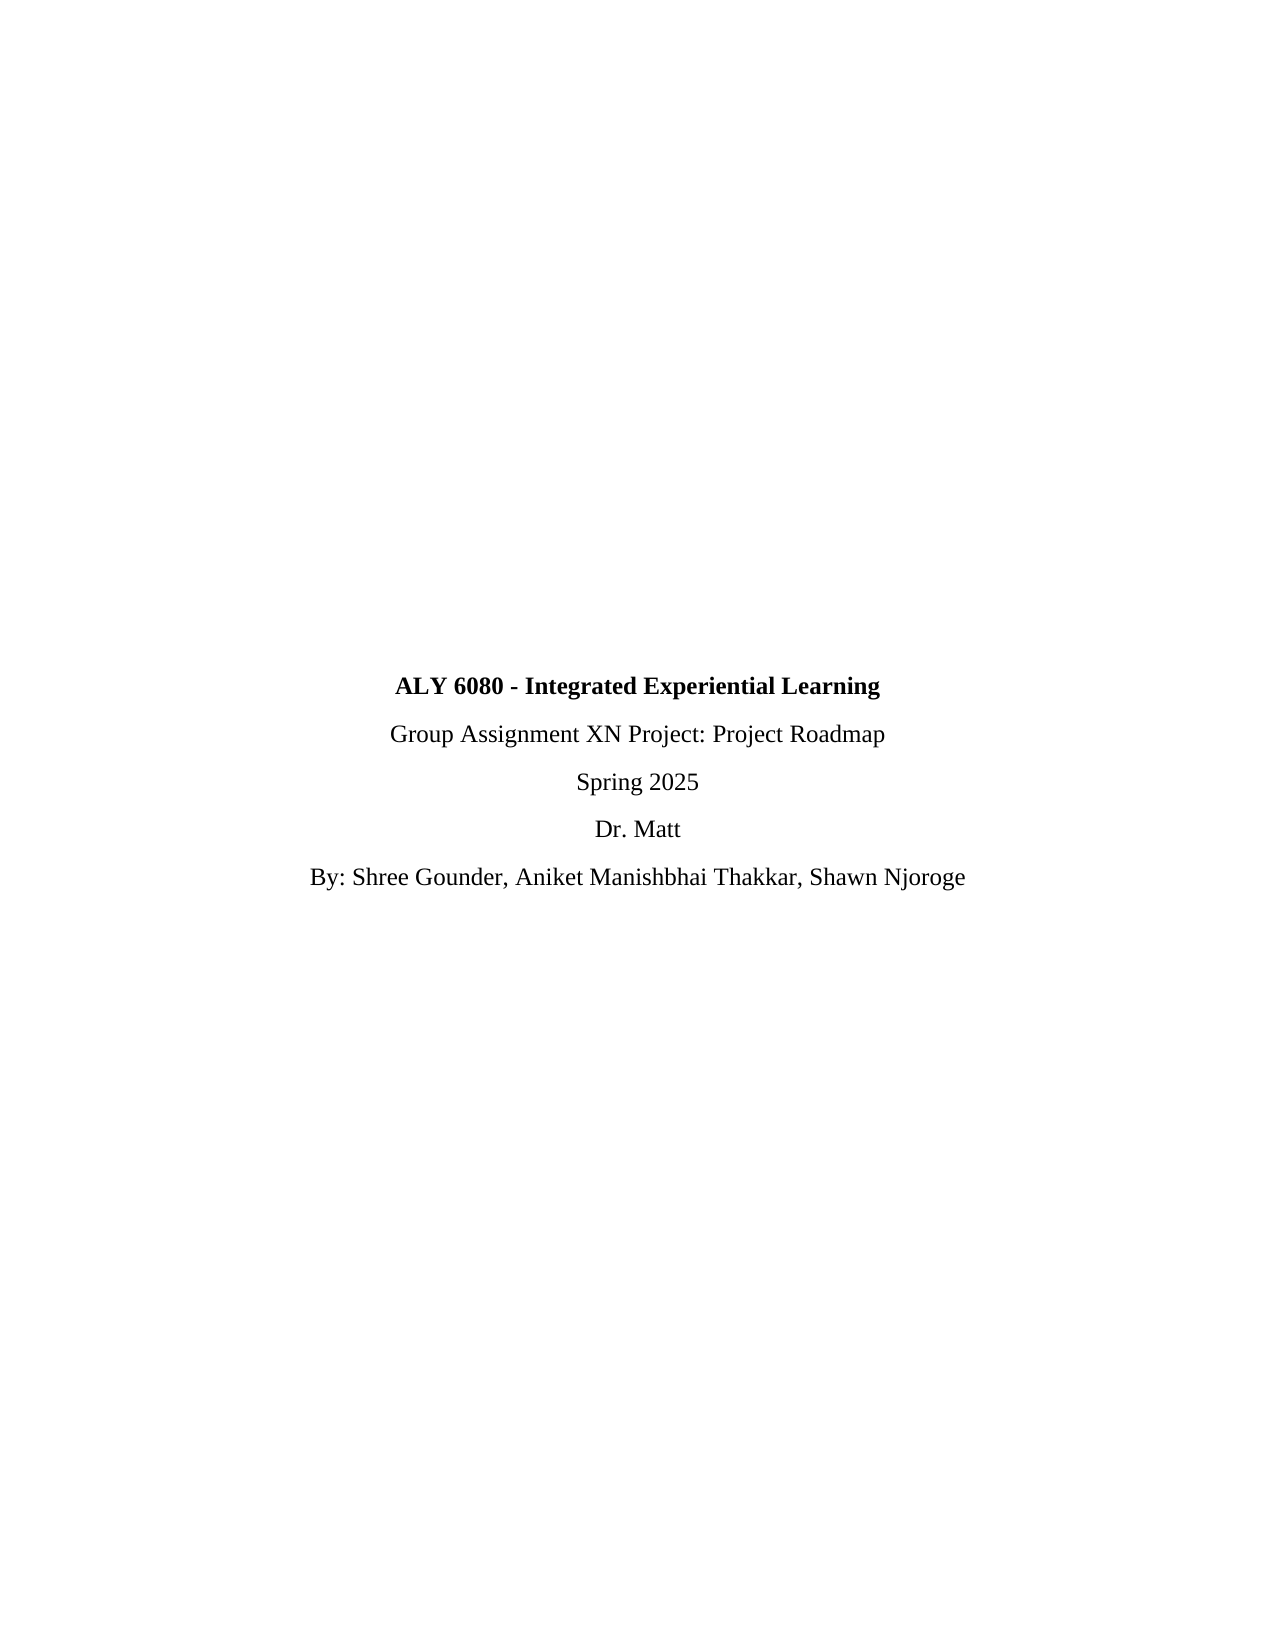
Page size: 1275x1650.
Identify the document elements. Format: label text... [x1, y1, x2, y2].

text Dr. Matt [150, 814, 1125, 843]
text ALY 6080 - Integrated Experiential Learning [150, 671, 1125, 700]
text Group Assignment XN Project: Project Roadmap [150, 719, 1125, 748]
text Spring 2025 [150, 767, 1125, 795]
text By: Shree Gounder, Aniket Manishbhai Thakkar, Shawn Njoroge [150, 862, 1125, 891]
